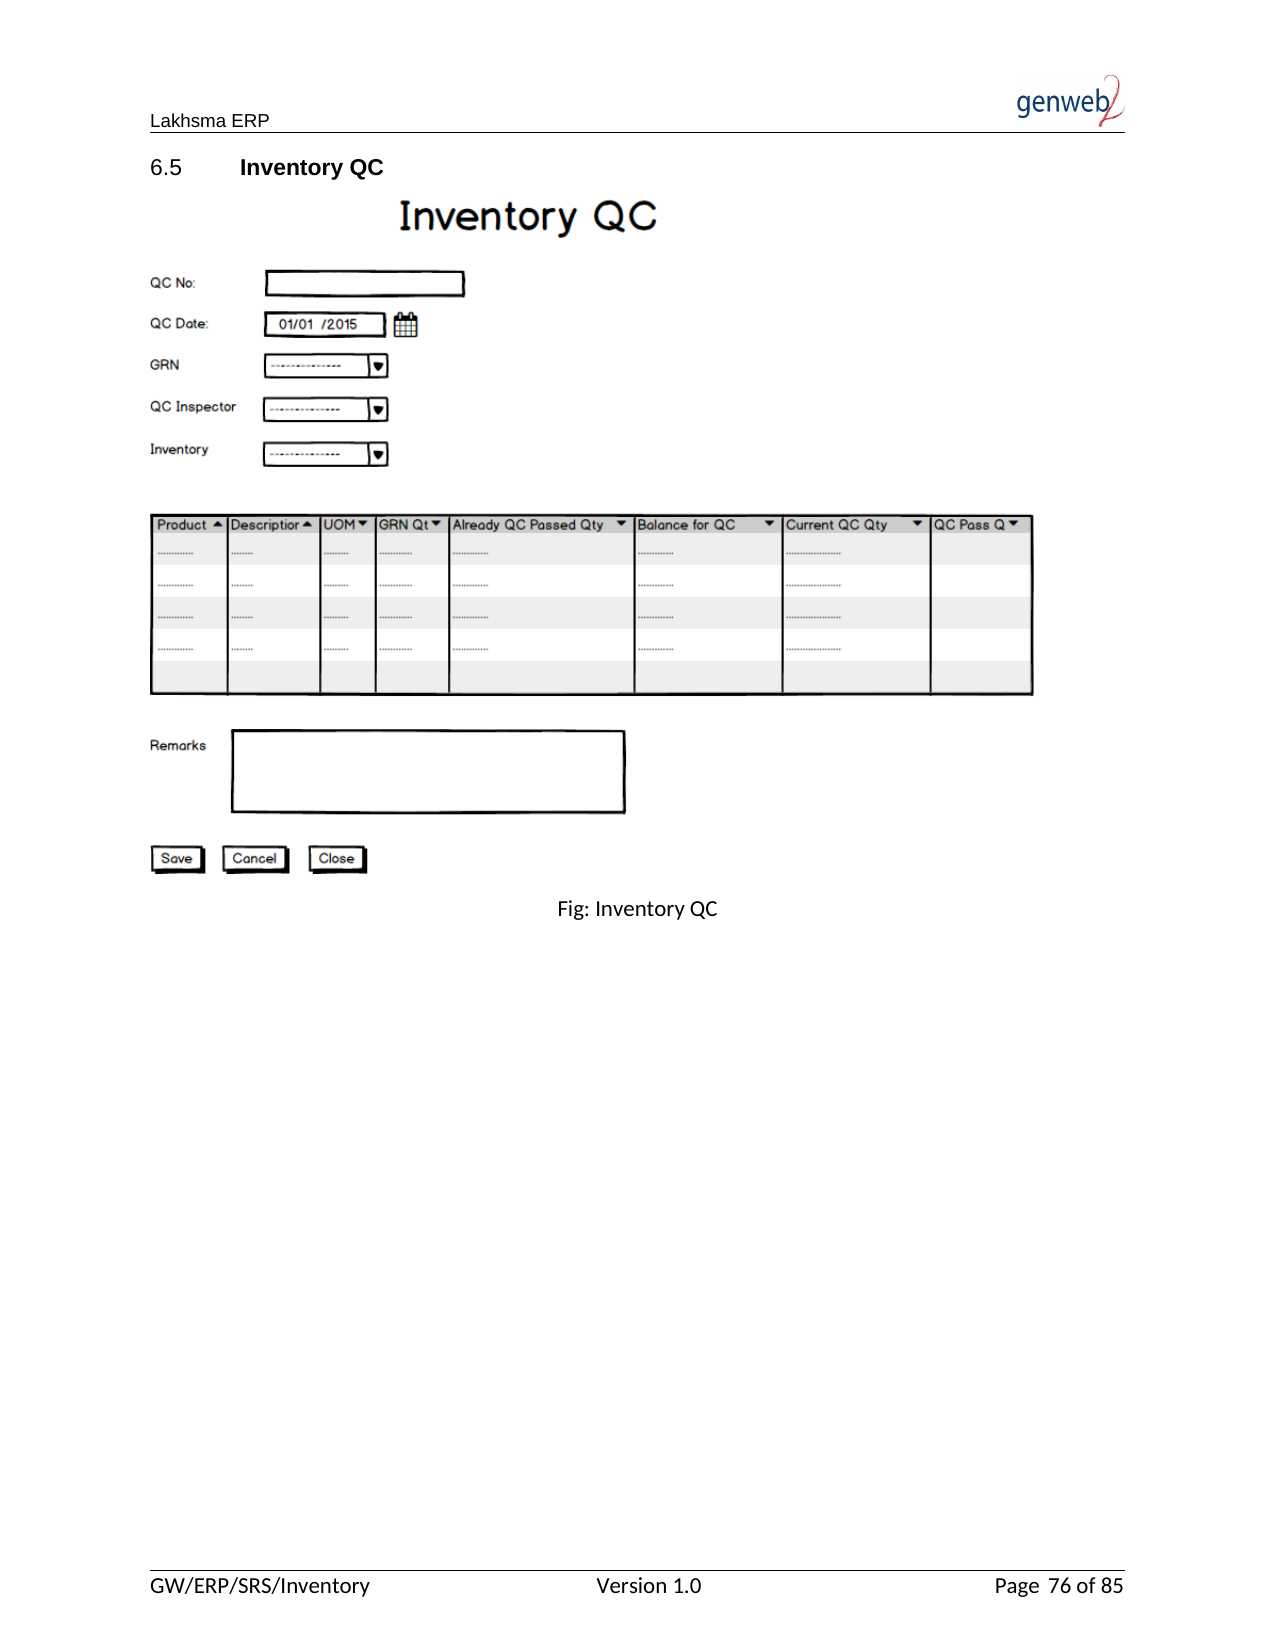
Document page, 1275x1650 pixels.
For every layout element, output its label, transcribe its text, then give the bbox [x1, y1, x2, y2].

text Fig: Inventory QC [150, 894, 1125, 923]
picture [150, 192, 1034, 874]
picture [1017, 75, 1125, 128]
subtitle Inventory QC [150, 153, 1125, 180]
